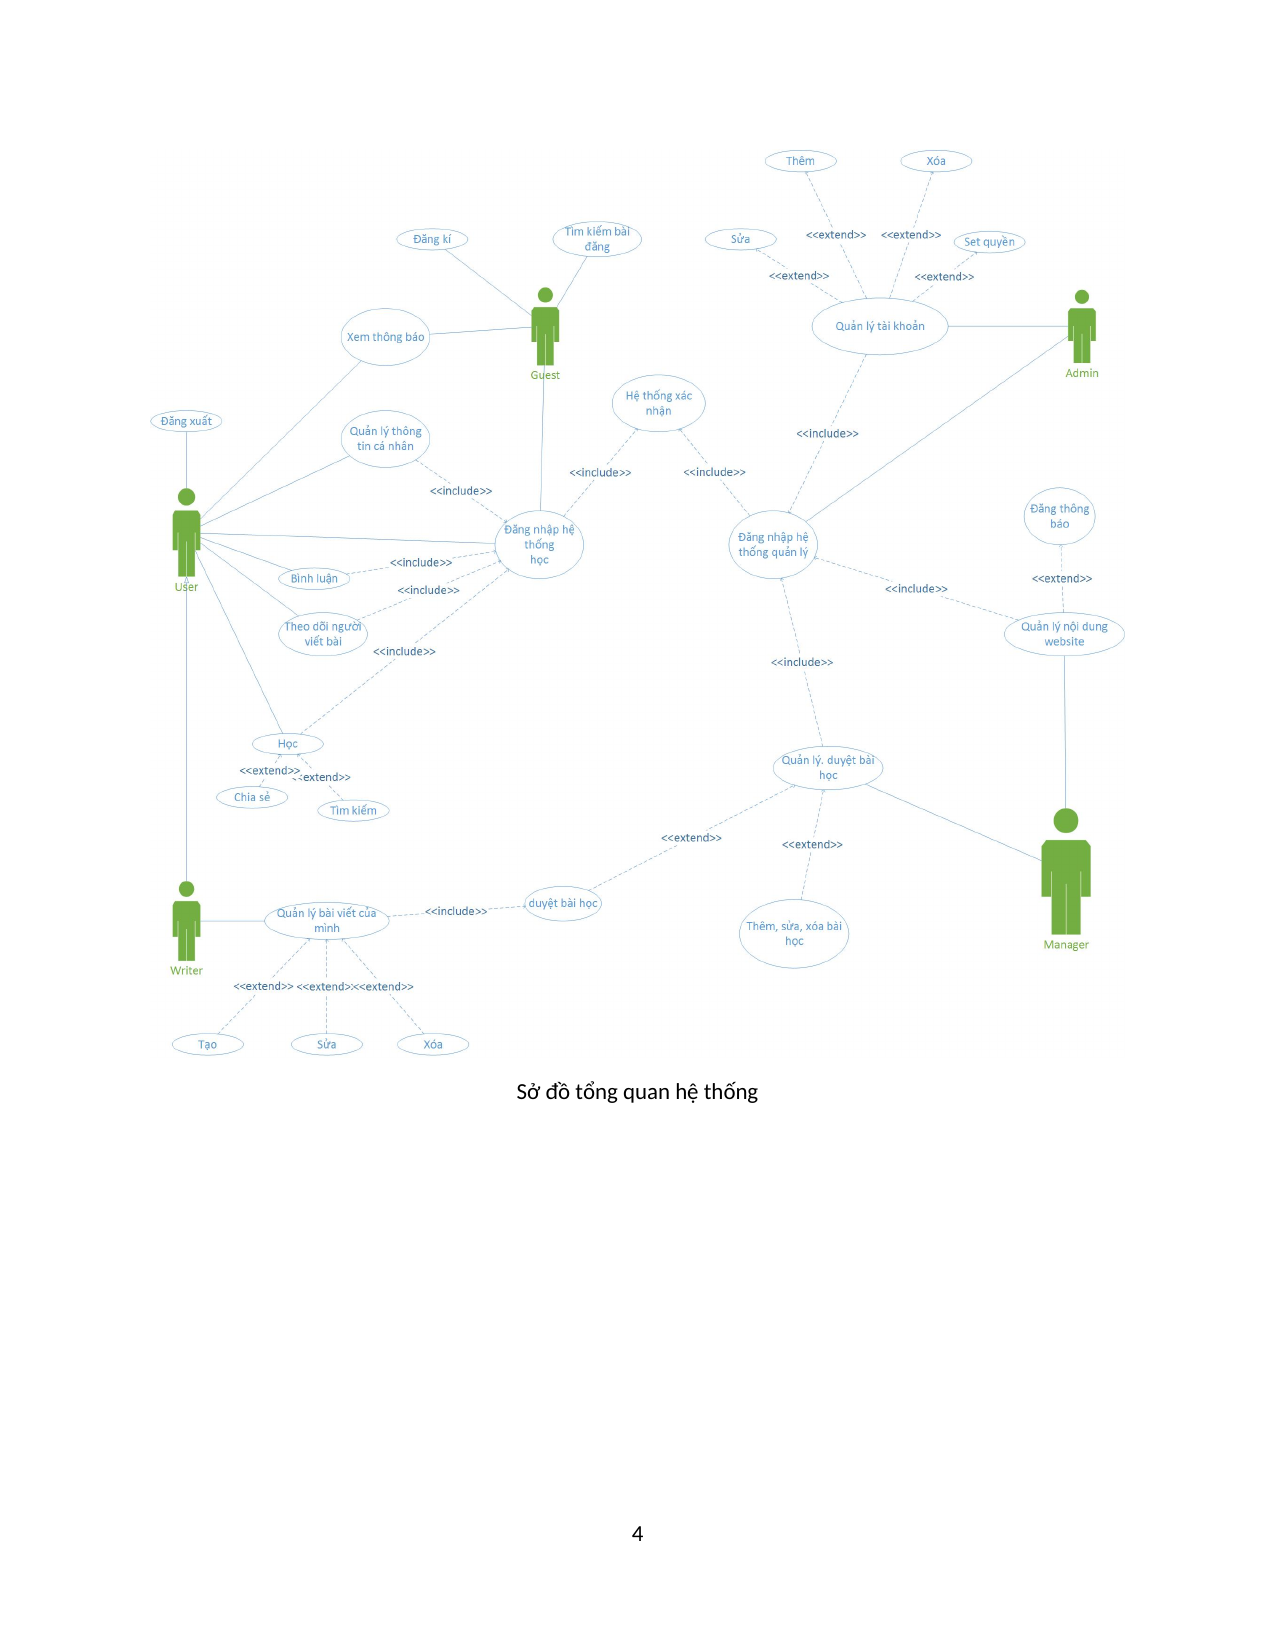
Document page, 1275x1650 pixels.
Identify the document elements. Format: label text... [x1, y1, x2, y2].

text Sở đồ tổng quan hệ thống [150, 1077, 1125, 1105]
picture [150, 149, 1125, 1058]
